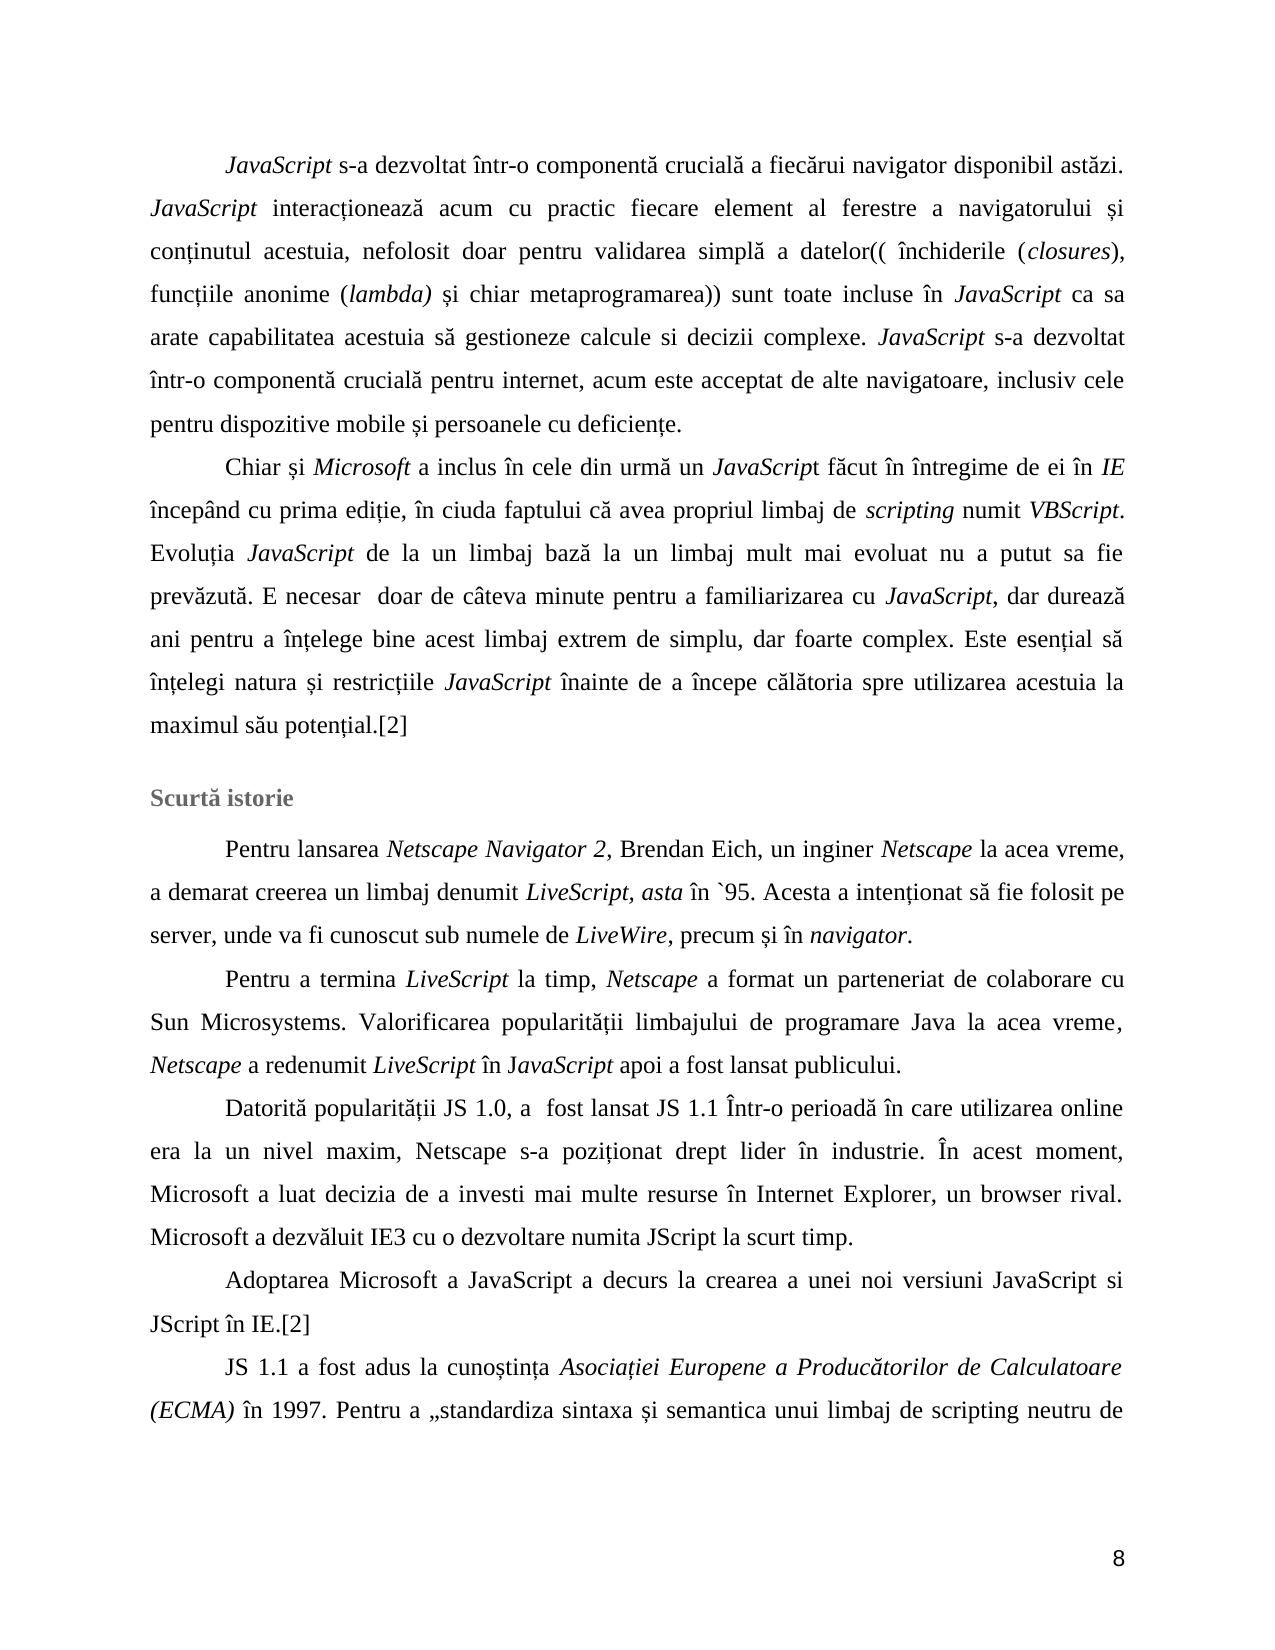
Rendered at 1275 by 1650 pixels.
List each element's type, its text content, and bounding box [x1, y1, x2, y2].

text Adoptarea Microsoft a JavaScript a decurs la crearea a unei noi versiuni JavaScript si JScript în IE.[2] [150, 1266, 1125, 1337]
subtitle Scurtă istorie [150, 783, 1125, 812]
text Chiar și Microsoft a inclus în cele din urmă un JavaScript făcut în întregime de ei în IE începând cu prima ediție, în ciuda faptului că avea propriul limbaj de scripting numit VBScript. Evoluția JavaScript de la un limbaj bază la un limbaj mult mai evoluat nu a putut sa fie prevăzută. E necesar doar de câteva minute pentru a familiarizarea cu JavaScript, dar durează ani pentru a înțelege bine acest limbaj extrem de simplu, dar foarte complex. Este esențial să înțelegi natura și restricțiile JavaScript înainte de a începe călătoria spre utilizarea acestuia la maximul său potențial.[2] [150, 452, 1125, 739]
text Datorită popularității JS 1.0, a fost lansat JS 1.1 Într-o perioadă în care utilizarea online era la un nivel maxim, Netscape s-a poziționat drept lider în industrie. În acest moment, Microsoft a luat decizia de a investi mai multe resurse în Internet Explorer, un browser rival. Microsoft a dezvăluit IE3 cu o dezvoltare numita JScript la scurt timp. [150, 1093, 1125, 1251]
text Pentru a termina LiveScript la timp, Netscape a format un parteneriat de colaborare cu Sun Microsystems. Valorificarea popularității limbajului de programare Java la acea vreme, Netscape a redenumit LiveScript în JavaScript apoi a fost lansat publicului. [150, 964, 1125, 1079]
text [150, 1352, 1125, 1424]
text JavaScript s-a dezvoltat într-o componentă crucială a fiecărui navigator disponibil astăzi. JavaScript interacționează acum cu practic fiecare element al ferestre a navigatorului și conținutul acestuia, nefolosit doar pentru validarea simplă a datelor(( închiderile (closures), funcțiile anonime (lambda) și chiar metaprogramarea)) sunt toate incluse în JavaScript ca sa arate capabilitatea acestuia să gestioneze calcule si decizii complexe. JavaScript s-a dezvoltat într-o componentă crucială pentru internet, acum este acceptat de alte navigatoare, inclusiv cele pentru dispozitive mobile și persoanele cu deficiențe. [150, 150, 1125, 437]
text Pentru lansarea Netscape Navigator 2, Brendan Eich, un inginer Netscape la acea vreme, a demarat creerea un limbaj denumit LiveScript, asta în `95. Acesta a intenționat să fie folosit pe server, unde va fi cunoscut sub numele de LiveWire, precum și în navigator. [150, 834, 1125, 949]
